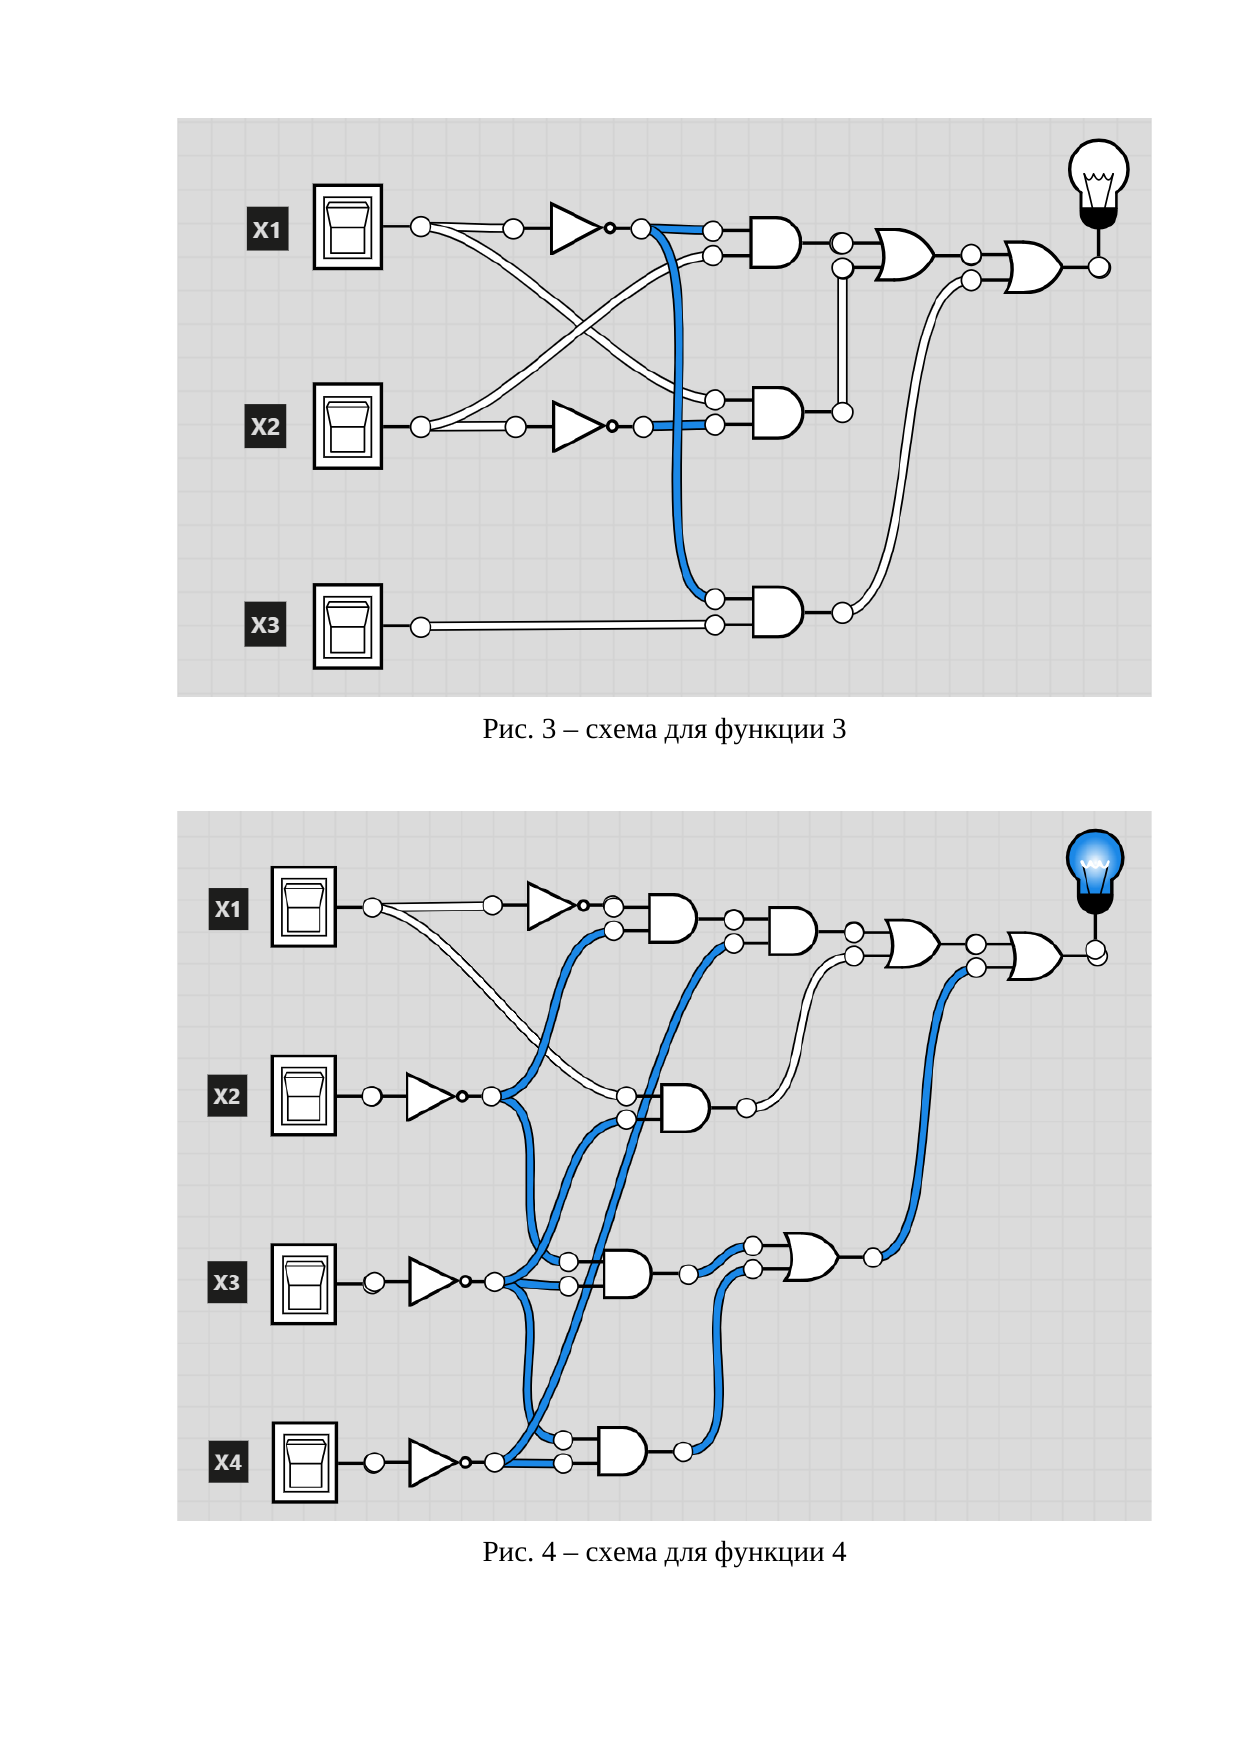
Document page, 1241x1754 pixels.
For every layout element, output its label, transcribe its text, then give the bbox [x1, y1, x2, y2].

text Рис. 4 – схема для функции 4 [177, 1534, 1152, 1568]
picture [177, 118, 1152, 697]
text Рис. 3 – схема для функции 3 [177, 711, 1152, 744]
picture [177, 811, 1152, 1521]
